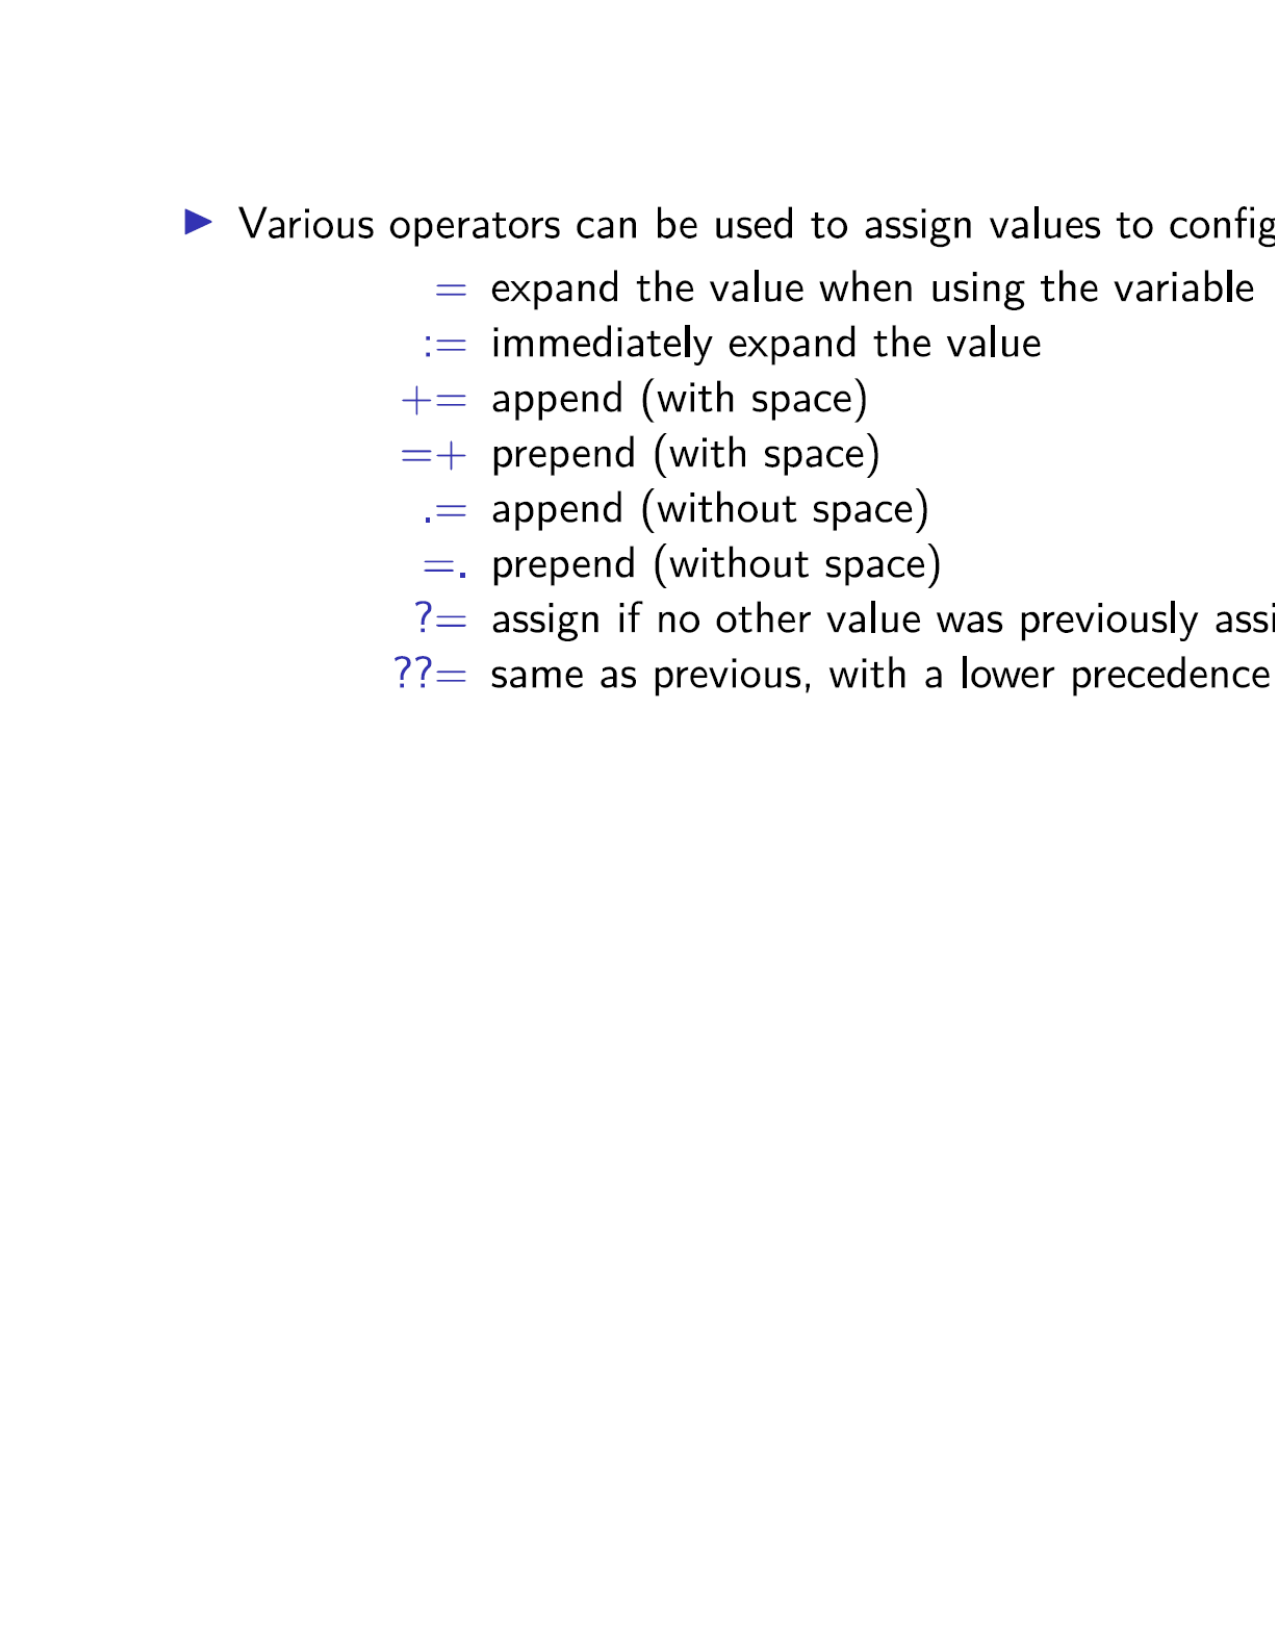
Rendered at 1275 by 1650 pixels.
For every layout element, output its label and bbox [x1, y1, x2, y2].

picture [150, 150, 1275, 734]
